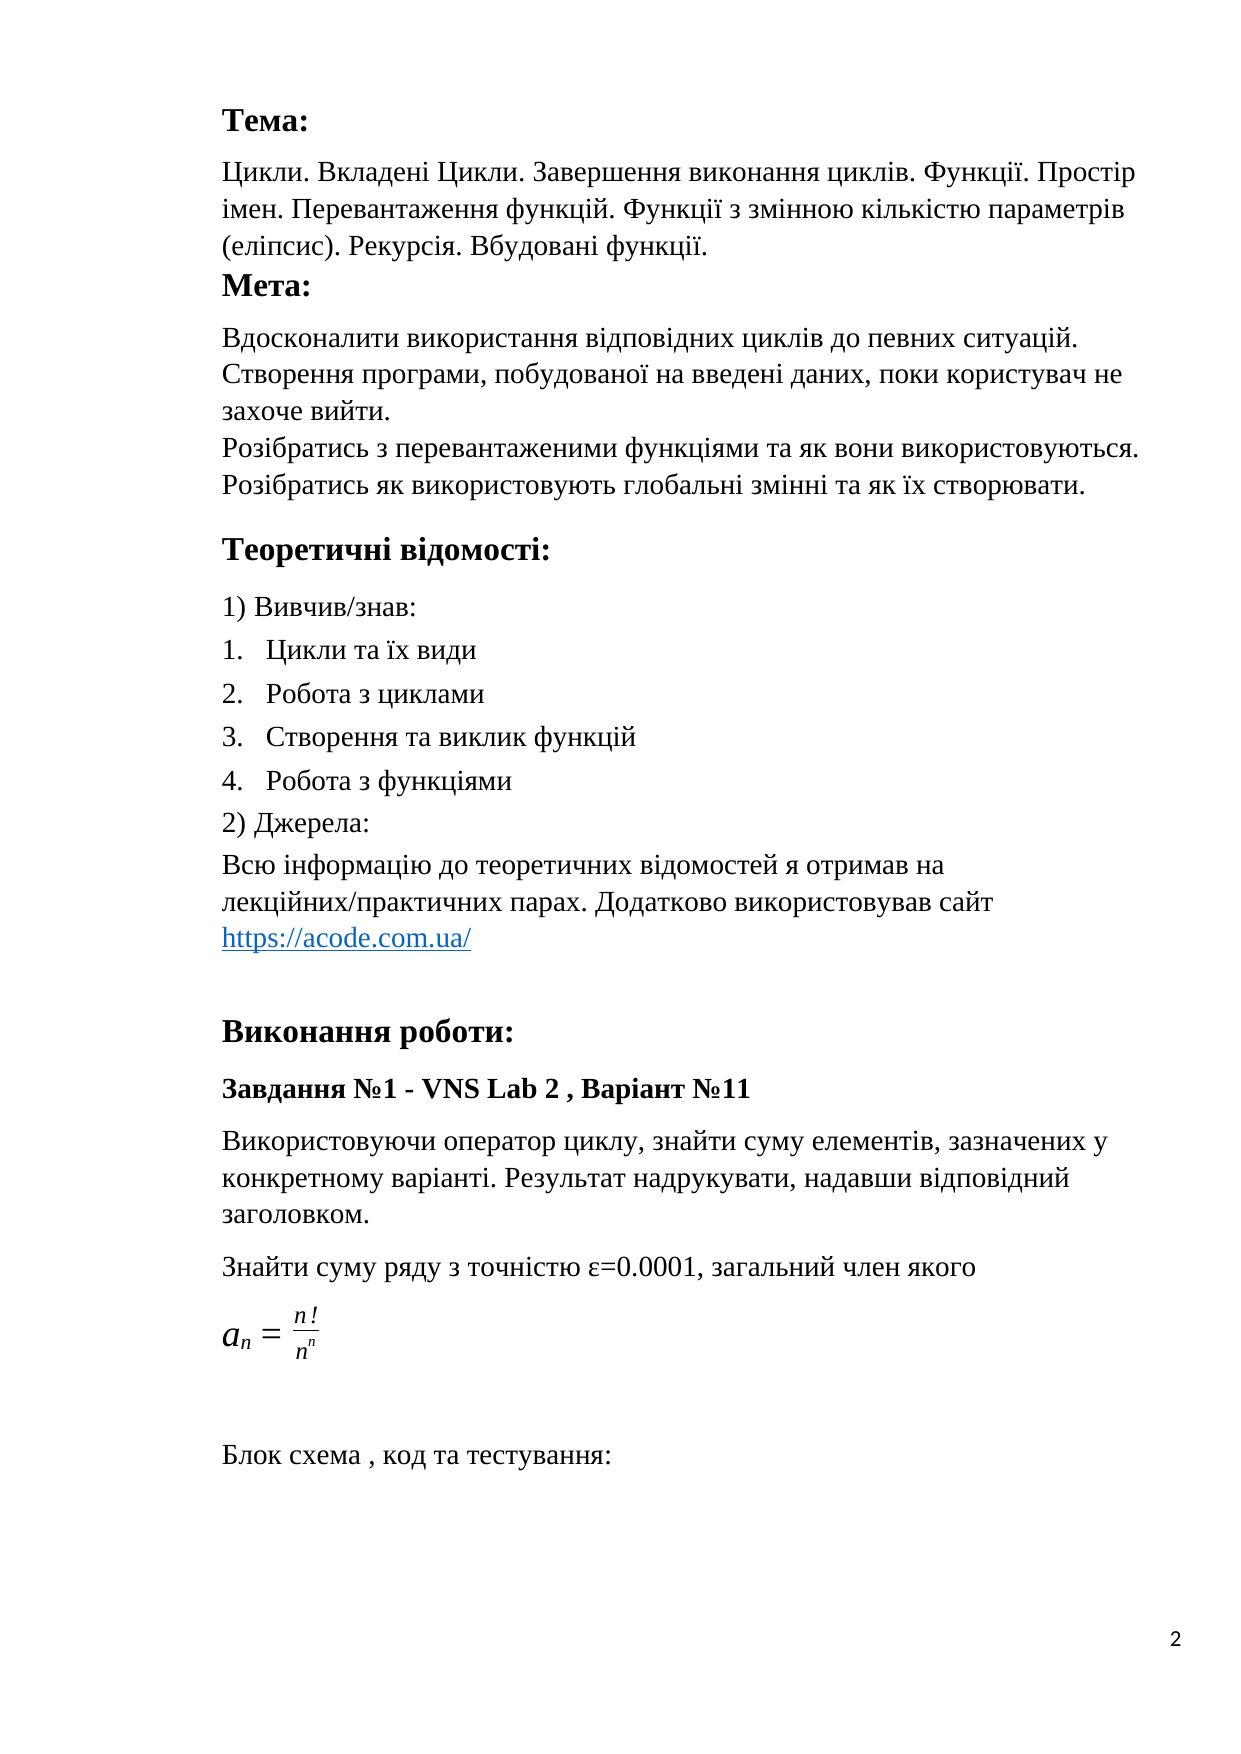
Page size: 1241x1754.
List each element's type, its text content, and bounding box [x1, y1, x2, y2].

text Блок схема , код та тестування: [222, 1437, 1181, 1470]
text Виконання роботи: [222, 1011, 1181, 1049]
list Створення та виклик функцій [222, 719, 1181, 753]
text Розібратись з перевантаженими функціями та як вони використовуються. Розібратись як використовують глобальні змінні та як їх створювати. [222, 430, 1181, 501]
text Цикли. Вкладені Цикли. Завершення виконання циклів. Функції. Простір імен. Перевантаження функцій. Функції з змінною кількістю параметрів (еліпсис). Рекурсія. Вбудовані функції. [222, 154, 1181, 262]
text Мета: [222, 265, 1130, 303]
text Тема: [222, 100, 1181, 139]
text an = [222, 1301, 1181, 1364]
text Завдання №1 - VNS Lab 2 , Варіант №11 [222, 1071, 1181, 1104]
text 1) Вивчив/знав: [222, 589, 1181, 622]
text Всю інформацію до теоретичних відомостей я отримав на лекційних/практичних парах. Додатково використовував сайт https://acode.com.ua/ [222, 847, 1181, 954]
text Теоретичні відомості: [222, 529, 1181, 568]
list Цикли та їх види [222, 632, 1181, 666]
text Використовуючи оператор циклу, знайти суму елементів, зазначених у конкретному варіанті. Результат надрукувати, надавши відповідний заголовком. [222, 1123, 1181, 1229]
list Робота з циклами [222, 676, 1181, 709]
text 2) Джерела: [222, 805, 1181, 838]
text Знайти суму ряду з точністю ε=0.0001, загальний член якого [222, 1249, 1181, 1282]
list Робота з функціями [222, 763, 1181, 796]
text Вдосконалити використання відповідних циклів до певних ситуацій. Створення програми, побудованої на введені даних, поки користувач не захоче вийти. [222, 320, 1181, 427]
